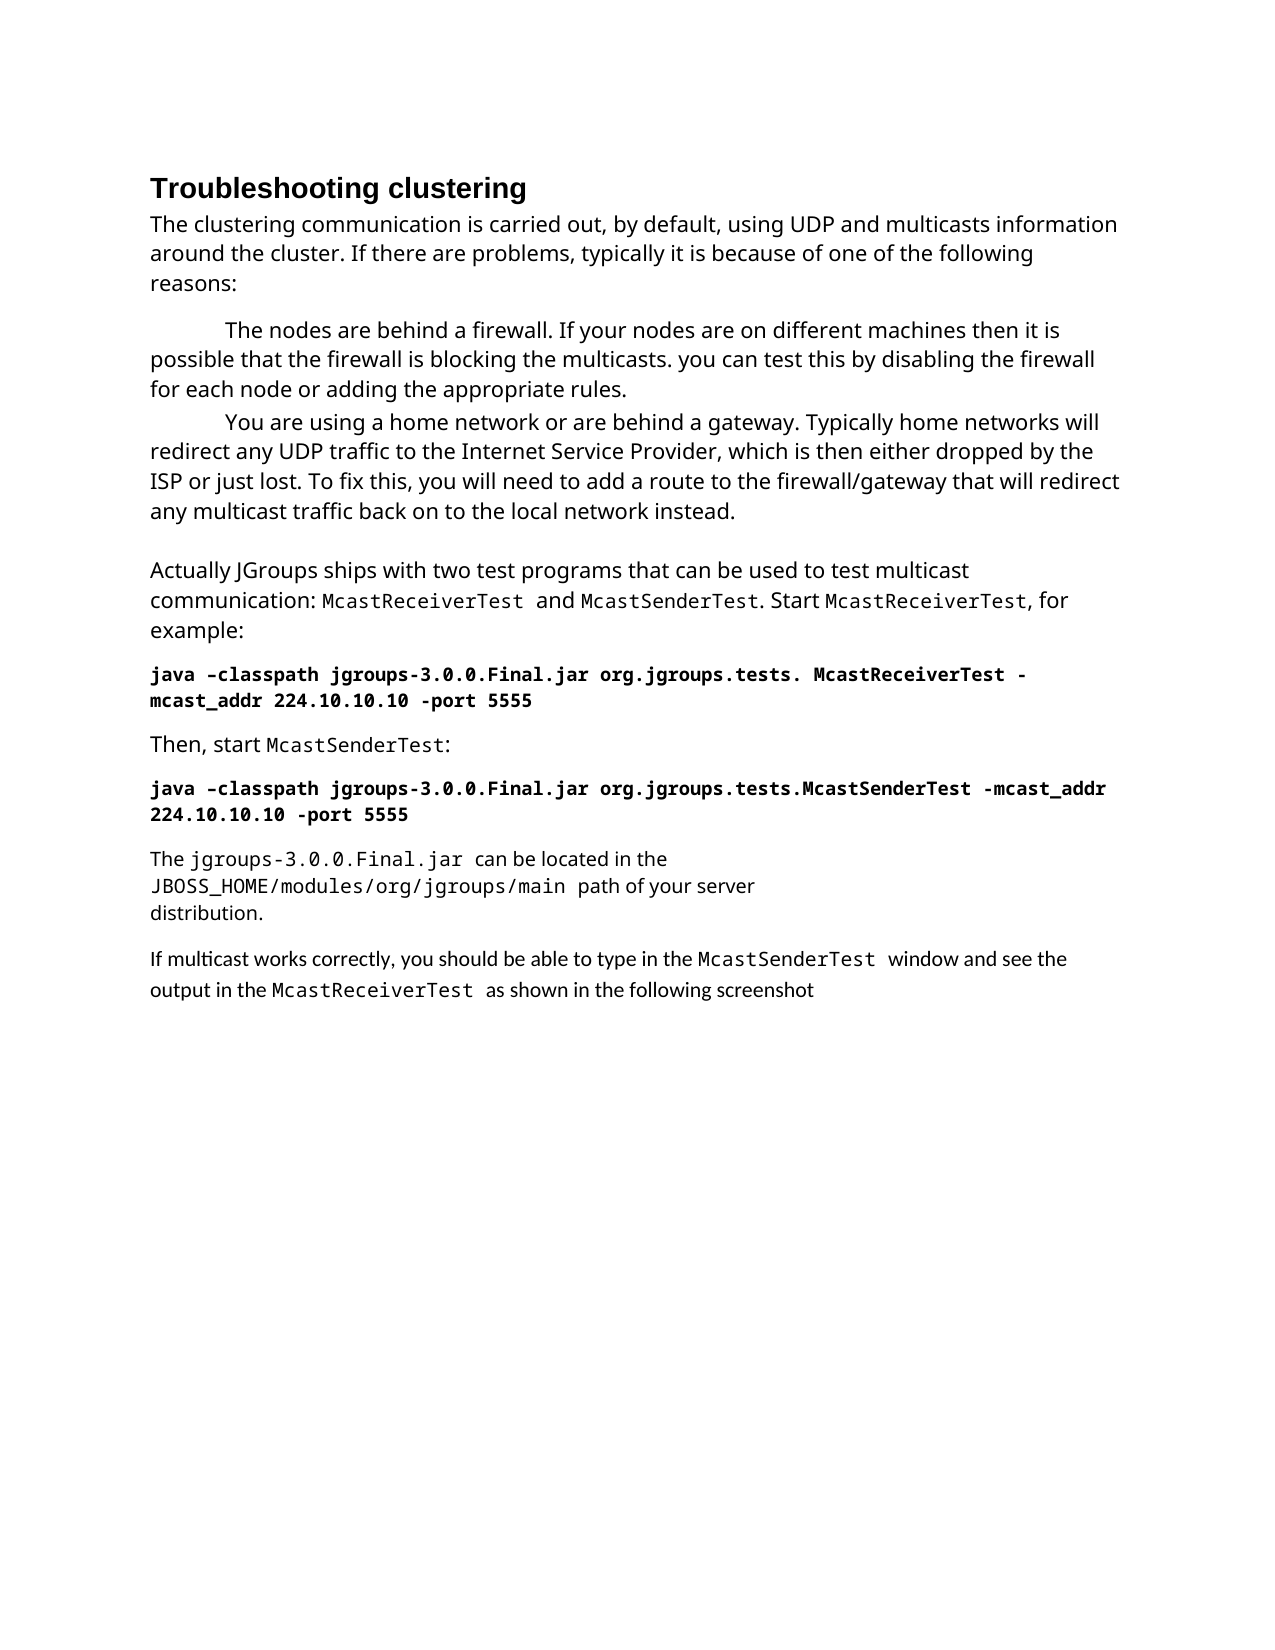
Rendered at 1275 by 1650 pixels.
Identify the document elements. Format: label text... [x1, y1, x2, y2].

table_header The jgroups-3.0.0.Final.jar can be located in the JBOSS_HOME/modules/org/jgroups/main path of your server distribution. [139, 827, 857, 945]
list You are using a home network or are behind a gateway. Typically home networks will redirect any UDP traffic to the Internet Service Provider, which is then either dropped by the ISP or just lost. To fix this, you will need to add a route to the firewall/gateway that will redirect any multicast traffic back on to the local network instead. [150, 407, 1125, 526]
text If multicast works correctly, you should be able to type in the McastSenderTest window and see the output in the McastReceiverTest as shown in the following screenshot [150, 945, 1125, 1003]
text Actually JGroups ships with two test programs that can be used to test multicast communication: McastReceiverTest and McastSenderTest. Start McastReceiverTest, for example: [150, 556, 1125, 645]
list The nodes are behind a firewall. If your nodes are on different machines then it is possible that the firewall is blocking the multicasts. you can test this by disabling the firewall for each node or adding the appropriate rules. [150, 314, 1125, 404]
text java –classpath jgroups-3.0.0.Final.jar org.jgroups.tests. McastReceiverTest -mcast_addr 224.10.10.10 -port 5555 [150, 662, 1125, 713]
text Then, start McastSenderTest: [150, 729, 1125, 759]
text The clustering communication is carried out, by default, using UDP and multicasts information around the cluster. If there are problems, typically it is because of one of the following reasons: [150, 208, 1125, 298]
text Troubleshooting clustering [150, 171, 1125, 204]
text java –classpath jgroups-3.0.0.Final.jar org.jgroups.tests.McastSenderTest -mcast_addr 224.10.10.10 -port 5555 [150, 776, 1125, 827]
